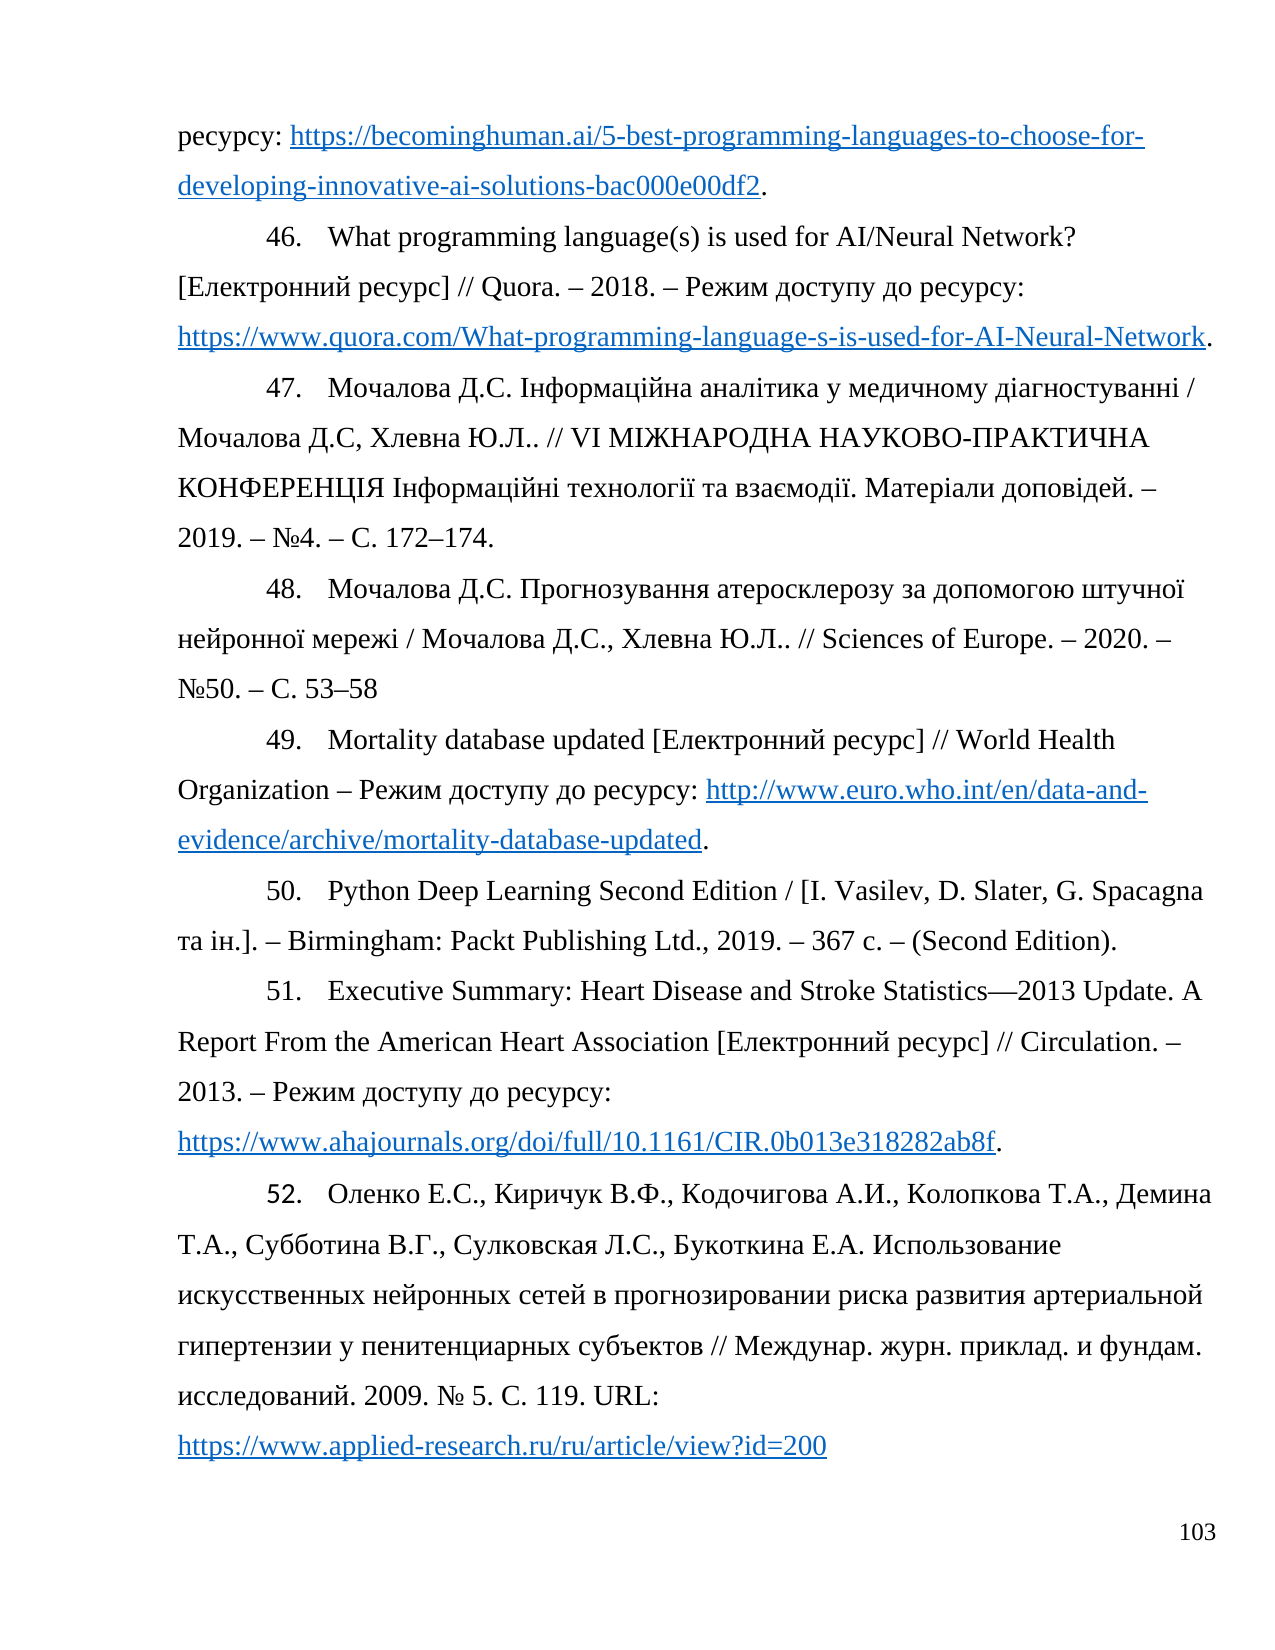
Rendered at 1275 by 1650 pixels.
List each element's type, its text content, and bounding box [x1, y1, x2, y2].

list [177, 118, 1216, 202]
list What programming language(s) is used for AI/Neural Network? [Електронний ресурс] // Quora. – 2018. – Режим доступу до ресурсу: https://www.quora.com/What-programming-language-s-is-used-for-AI-Neural-Network. [177, 219, 1216, 353]
list Executive Summary: Heart Disease and Stroke Statistics—2013 Update. A Report From the American Heart Association [Електронний ресурс] // Circulation. – 2013. – Режим доступу до ресурсу: https://www.ahajournals.org/doi/full/10.1161/CIR.0b013e318282ab8f. [177, 973, 1216, 1158]
list Мочалова Д.С. Прогнозування атеросклерозу за допомогою штучної нейронної мережі / Мочалова Д.С., Хлевна Ю.Л.. // Sciences of Europe. – 2020. – №50. – С. 53–58 [177, 571, 1216, 705]
list Mortality database updated [Електронний ресурс] // World Health Organization – Режим доступу до ресурсу: http://www.euro.who.int/en/data-and-evidence/archive/mortality-database-updated. [177, 722, 1216, 856]
list Python Deep Learning Second Edition / [I. Vasilev, D. Slater, G. Spacagna та ін.]. – Birmingham: Packt Publishing Ltd., 2019. – 367 с. – (Second Edition). [177, 873, 1216, 957]
list Оленко Е.С., Киричук В.Ф., Кодочигова А.И., Колопкова Т.А., Демина Т.А., Субботина В.Г., Сулковская Л.С., Букоткина Е.А. Использование искусственных нейронных сетей в прогнозировании риска развития артериальной гипертензии у пенитенциарных субъектов // Междунар. журн. приклад. и фундам. исследований. 2009. № 5. С. 119. URL: https://www.applied-research.ru/ru/article/view?id=200 [177, 1175, 1216, 1462]
list Мочалова Д.С. Інформаційна аналітика у медичному діагностуванні / Мочалова Д.С, Хлевна Ю.Л.. // VI МІЖНАРОДНА НАУКОВО-ПРАКТИЧНА КОНФЕРЕНЦІЯ Інформаційні технології та взаємодії. Матеріали доповідей. – 2019. – №4. – С. 172–174. [177, 370, 1216, 554]
